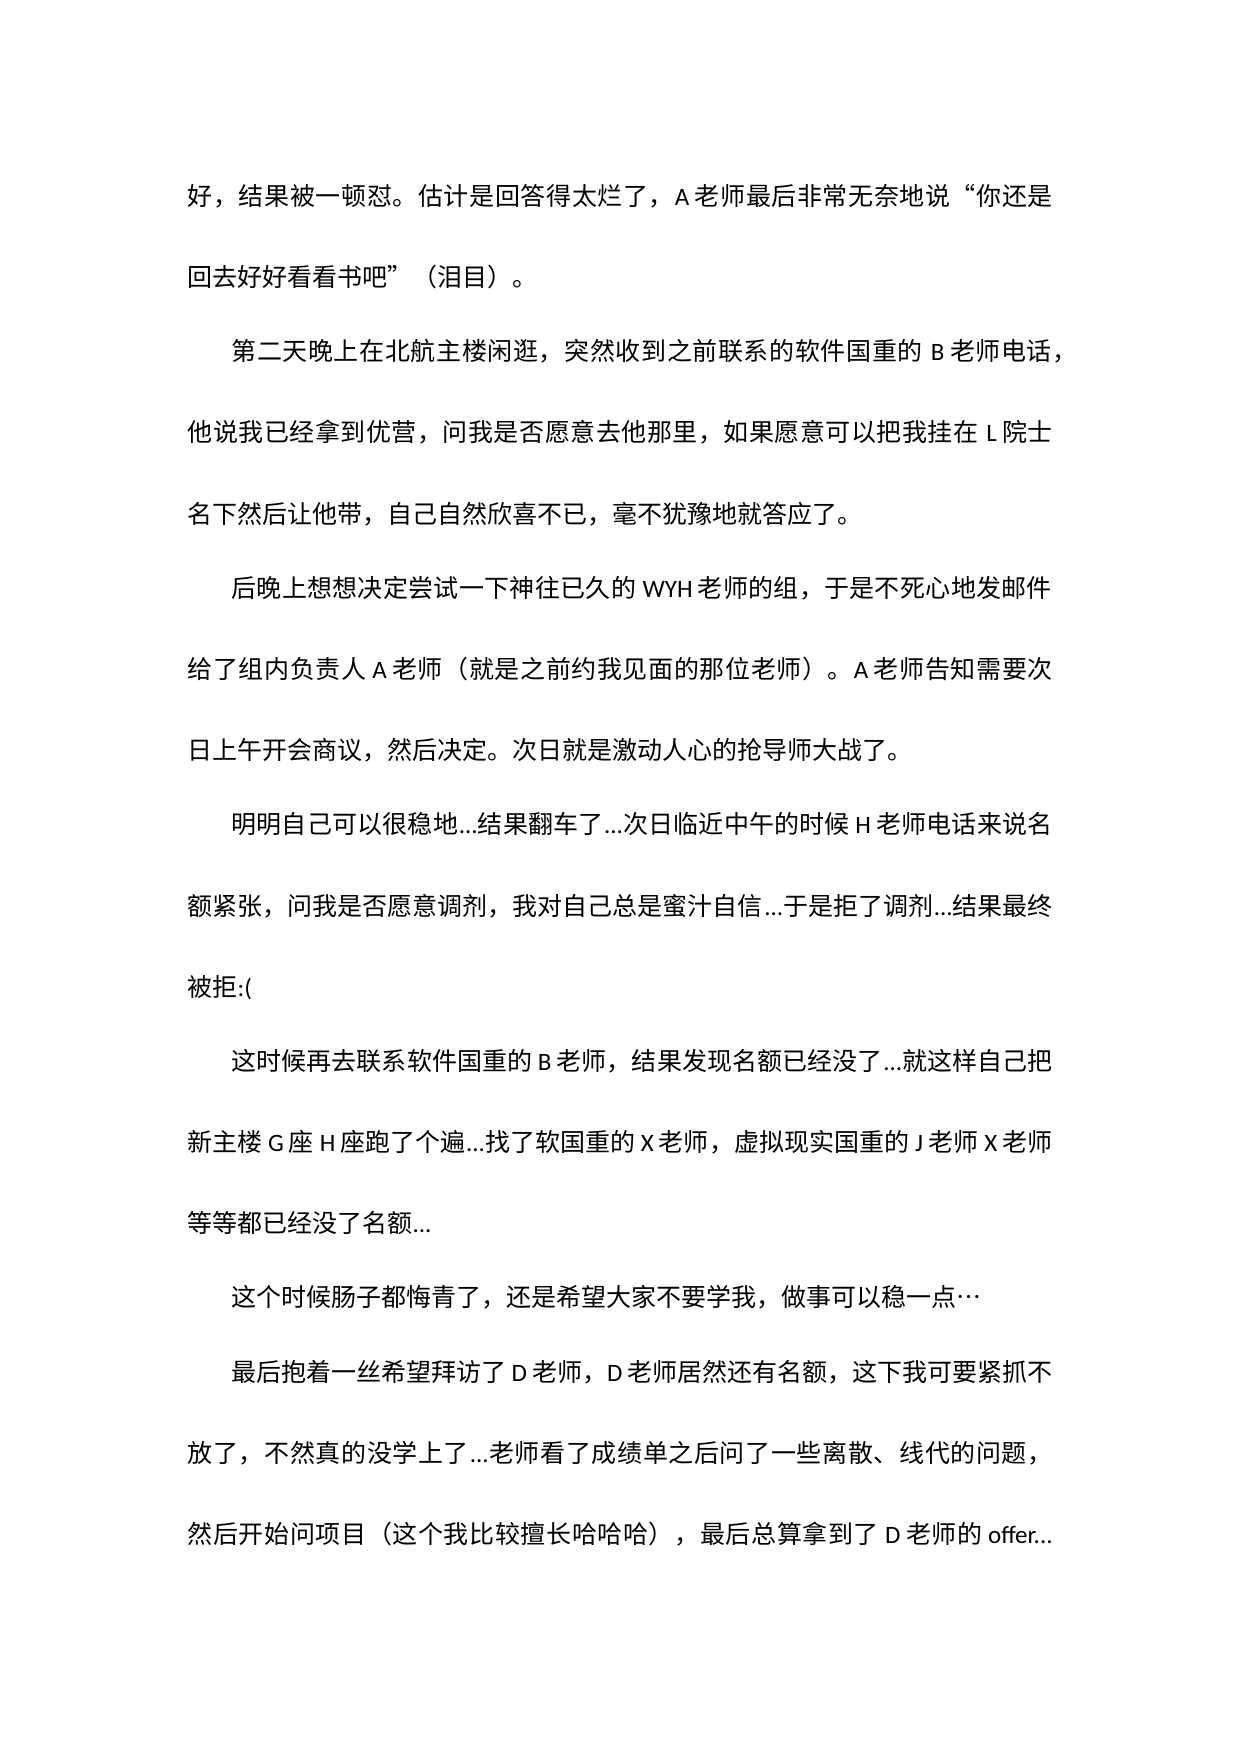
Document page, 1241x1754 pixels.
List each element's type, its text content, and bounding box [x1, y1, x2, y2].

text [187, 162, 1053, 308]
text 明明自己可以很稳地...结果翻车了...次日临近中午的时候H老师电话来说名额紧张，问我是否愿意调剂，我对自己总是蜜汁自信...于是拒了调剂...结果最终被拒:( [187, 790, 1053, 1018]
text 这时候再去联系软件国重的B老师，结果发现名额已经没了...就这样自己把新主楼G座 H座跑了个遍...找了软国重的X老师，虚拟现实国重的J老师 X老师等等都已经没了名额... [187, 1027, 1053, 1254]
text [187, 1338, 1053, 1565]
text 后晚上想想决定尝试一下神往已久的WYH老师的组，于是不死心地发邮件给了组内负责人A老师（就是之前约我见面的那位老师）。A老师告知需要次日上午开会商议，然后决定。次日就是激动人心的抢导师大战了。 [187, 554, 1053, 781]
text 这个时候肠子都悔青了，还是希望大家不要学我，做事可以稳一点… [187, 1263, 1053, 1328]
text 第二天晚上在北航主楼闲逛，突然收到之前联系的软件国重的B老师电话，他说我已经拿到优营，问我是否愿意去他那里，如果愿意可以把我挂在L院士名下然后让他带，自己自然欣喜不已，毫不犹豫地就答应了。 [187, 317, 1053, 545]
